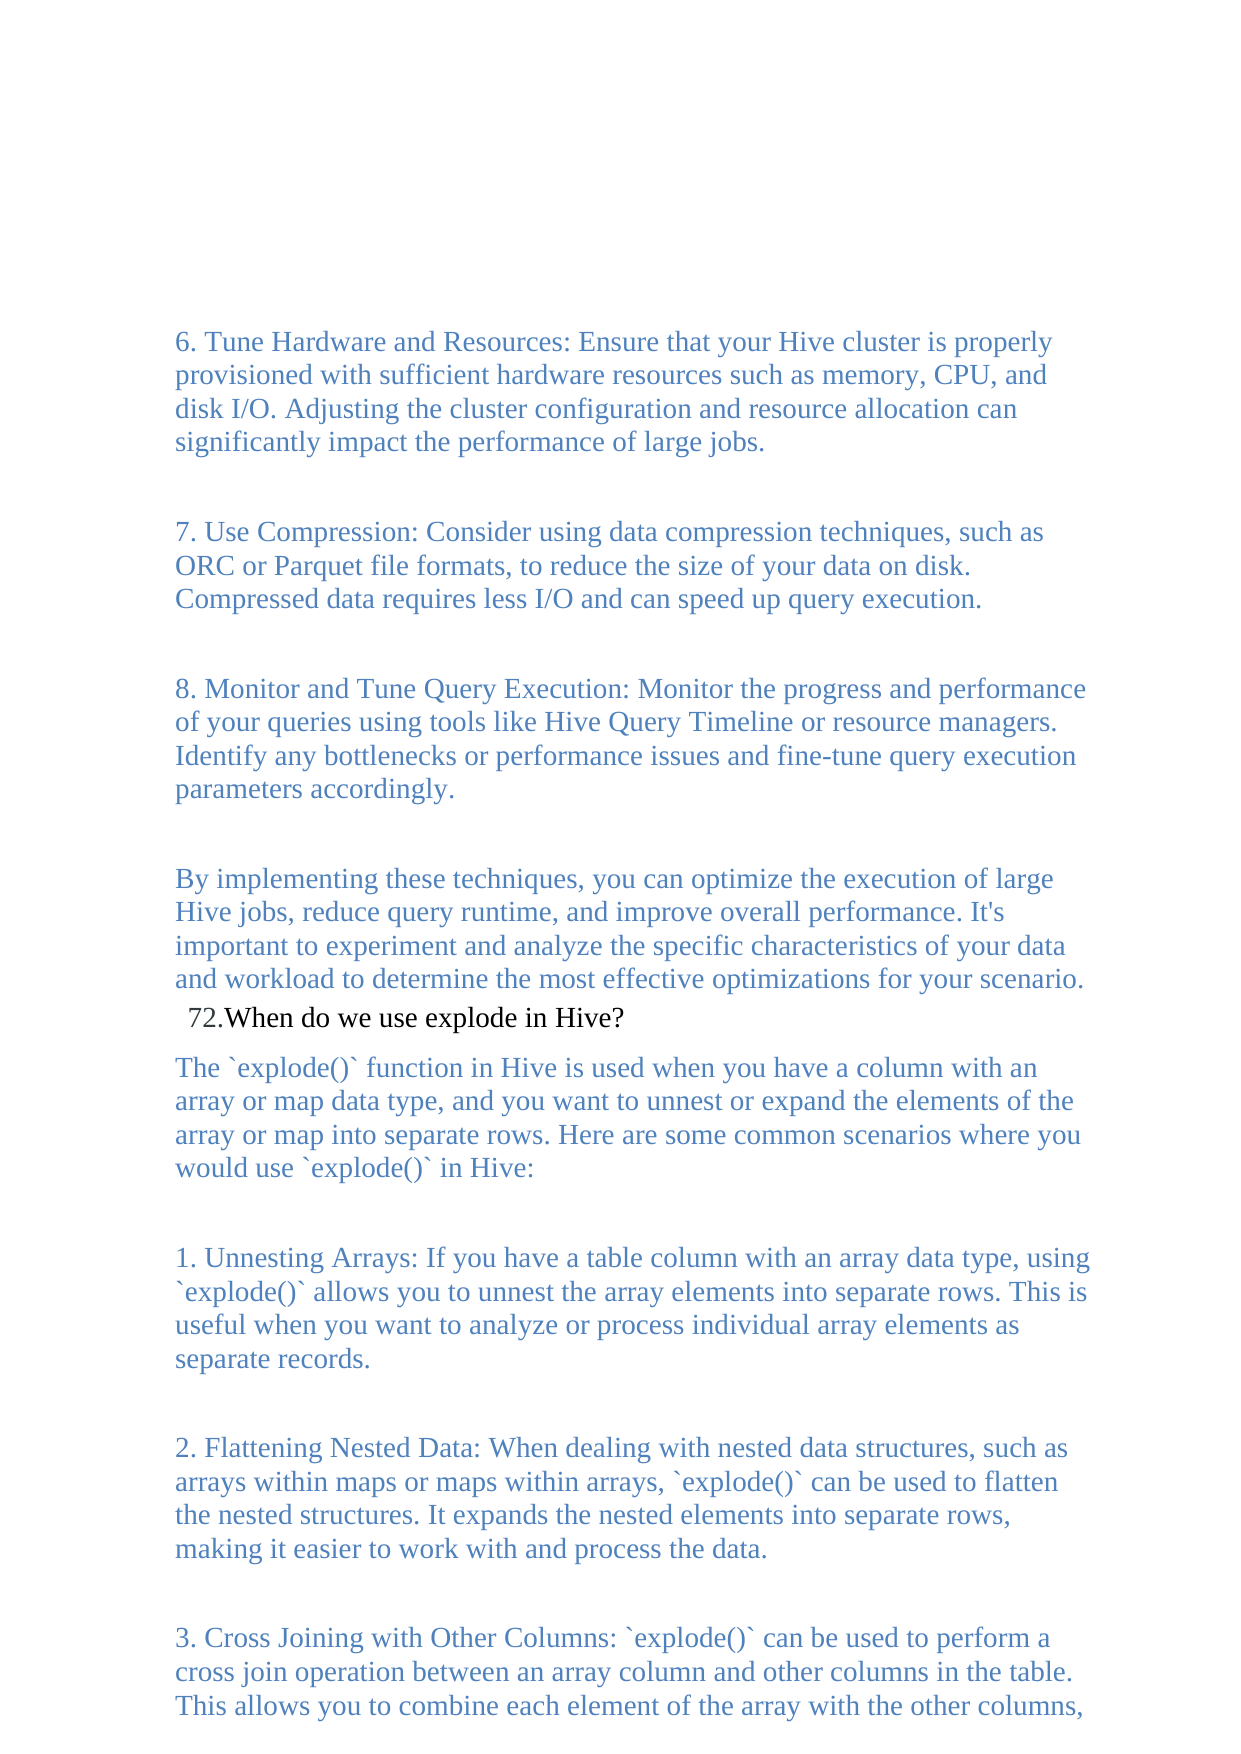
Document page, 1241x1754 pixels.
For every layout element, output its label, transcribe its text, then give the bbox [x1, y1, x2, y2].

text 8. Monitor and Tune Query Execution: Monitor the progress and performance of your queries using tools like Hive Query Timeline or resource managers. Identify any bottlenecks or performance issues and fine-tune query execution parameters accordingly. [175, 671, 1094, 805]
text 7. Use Compression: Consider using data compression techniques, such as ORC or Parquet file formats, to reduce the size of your data on disk. Compressed data requires less I/O and can speed up query execution. [175, 514, 1094, 615]
text By implementing these techniques, you can optimize the execution of large Hive jobs, reduce query runtime, and improve overall performance. It's important to experiment and analyze the specific characteristics of your data and workload to determine the most effective optimizations for your scenario. [175, 861, 1094, 995]
text 6. Tune Hardware and Resources: Ensure that your Hive cluster is properly provisioned with sufficient hardware resources such as memory, CPU, and disk I/O. Adjusting the cluster configuration and resource allocation can significantly impact the performance of large jobs. [175, 324, 1094, 458]
text 2. Flattening Nested Data: When dealing with nested data structures, such as arrays within maps or maps within arrays, `explode()` can be used to flatten the nested structures. It expands the nested elements into separate rows, making it easier to work with and process the data. [175, 1430, 1094, 1564]
list 72.When do we use explode in Hive? [187, 1000, 1068, 1034]
text 1. Unnesting Arrays: If you have a table column with an array data type, using `explode()` allows you to unnest the array elements into separate rows. This is useful when you want to analyze or process individual array elements as separate records. [175, 1240, 1094, 1374]
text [175, 1621, 1094, 1721]
text The `explode()` function in Hive is used when you have a column with an array or map data type, and you want to unnest or expand the elements of the array or map into separate rows. Here are some common scenarios where you would use `explode()` in Hive: [175, 1050, 1094, 1184]
